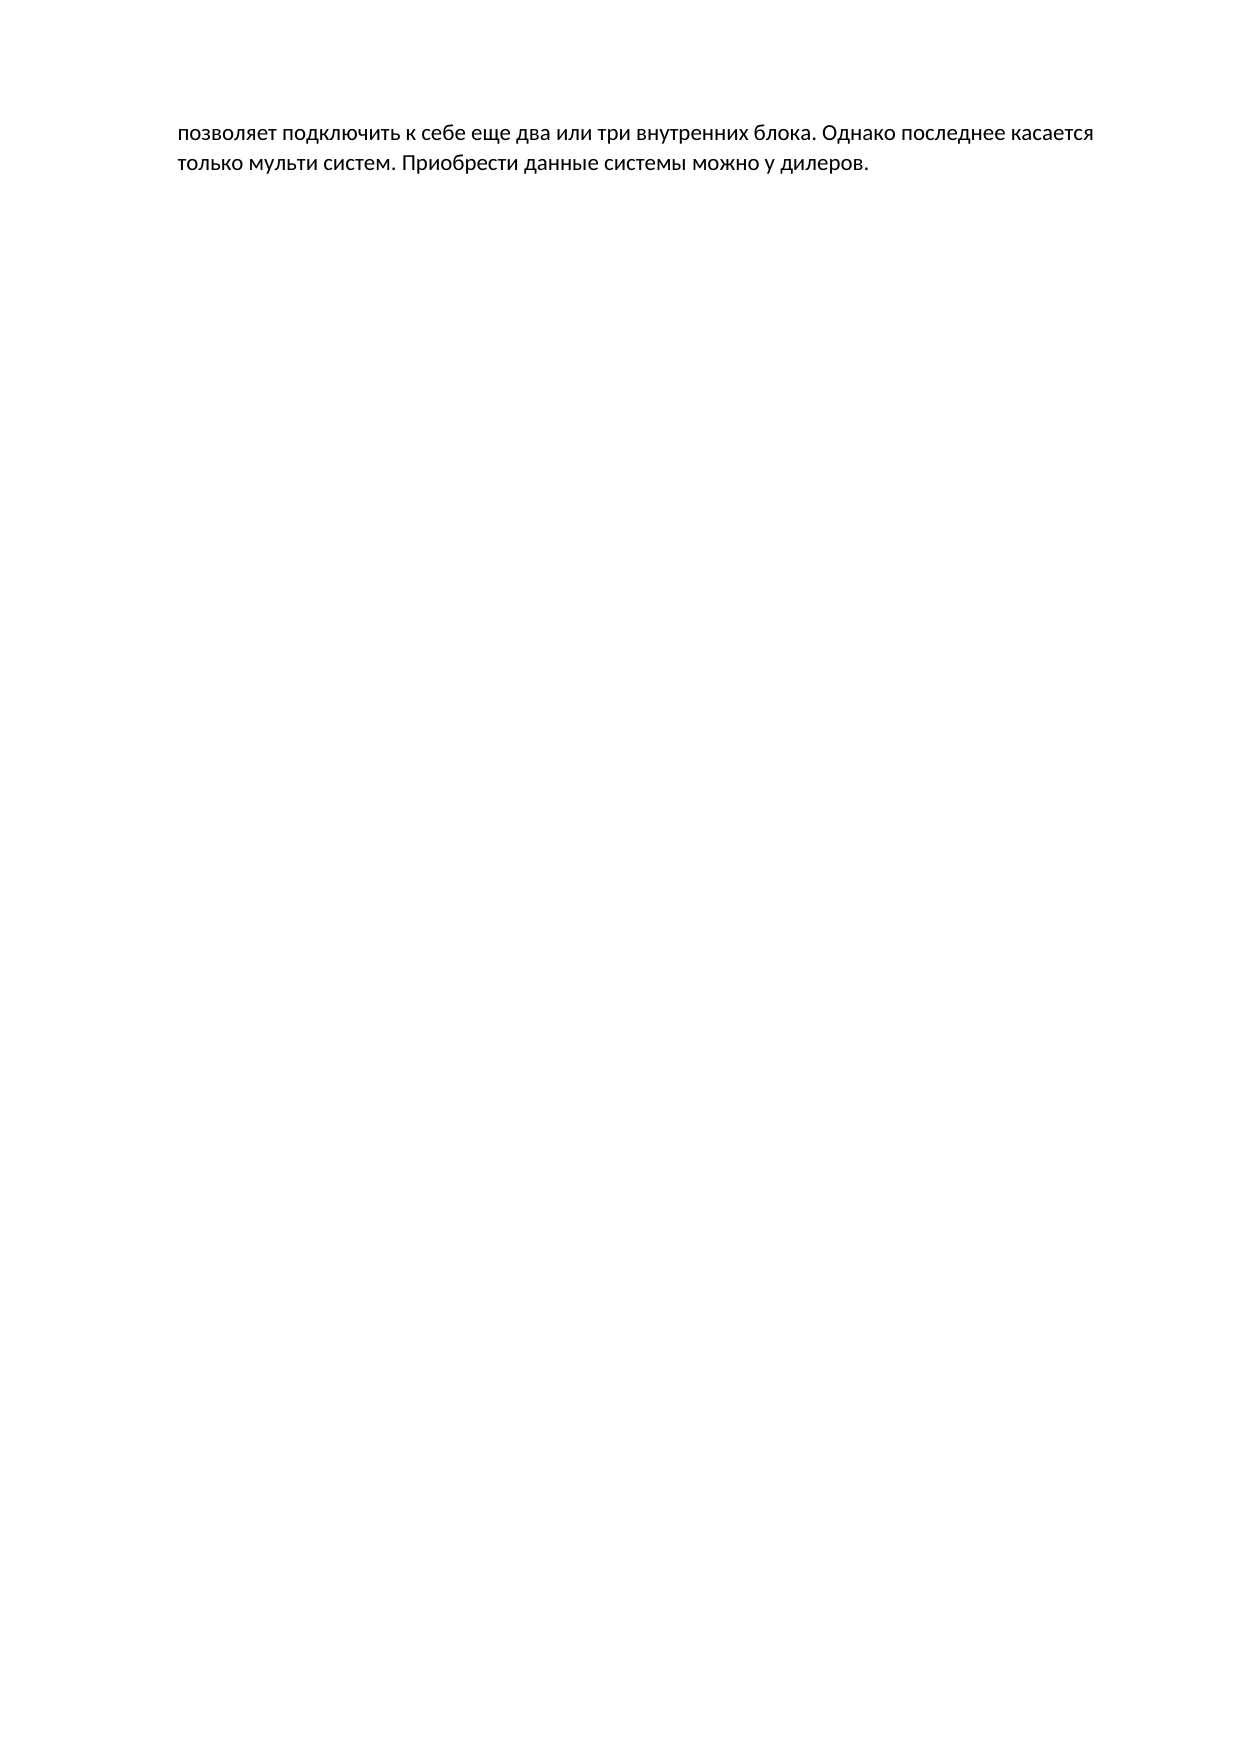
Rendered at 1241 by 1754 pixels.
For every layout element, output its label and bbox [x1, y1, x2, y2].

text [177, 118, 1152, 176]
